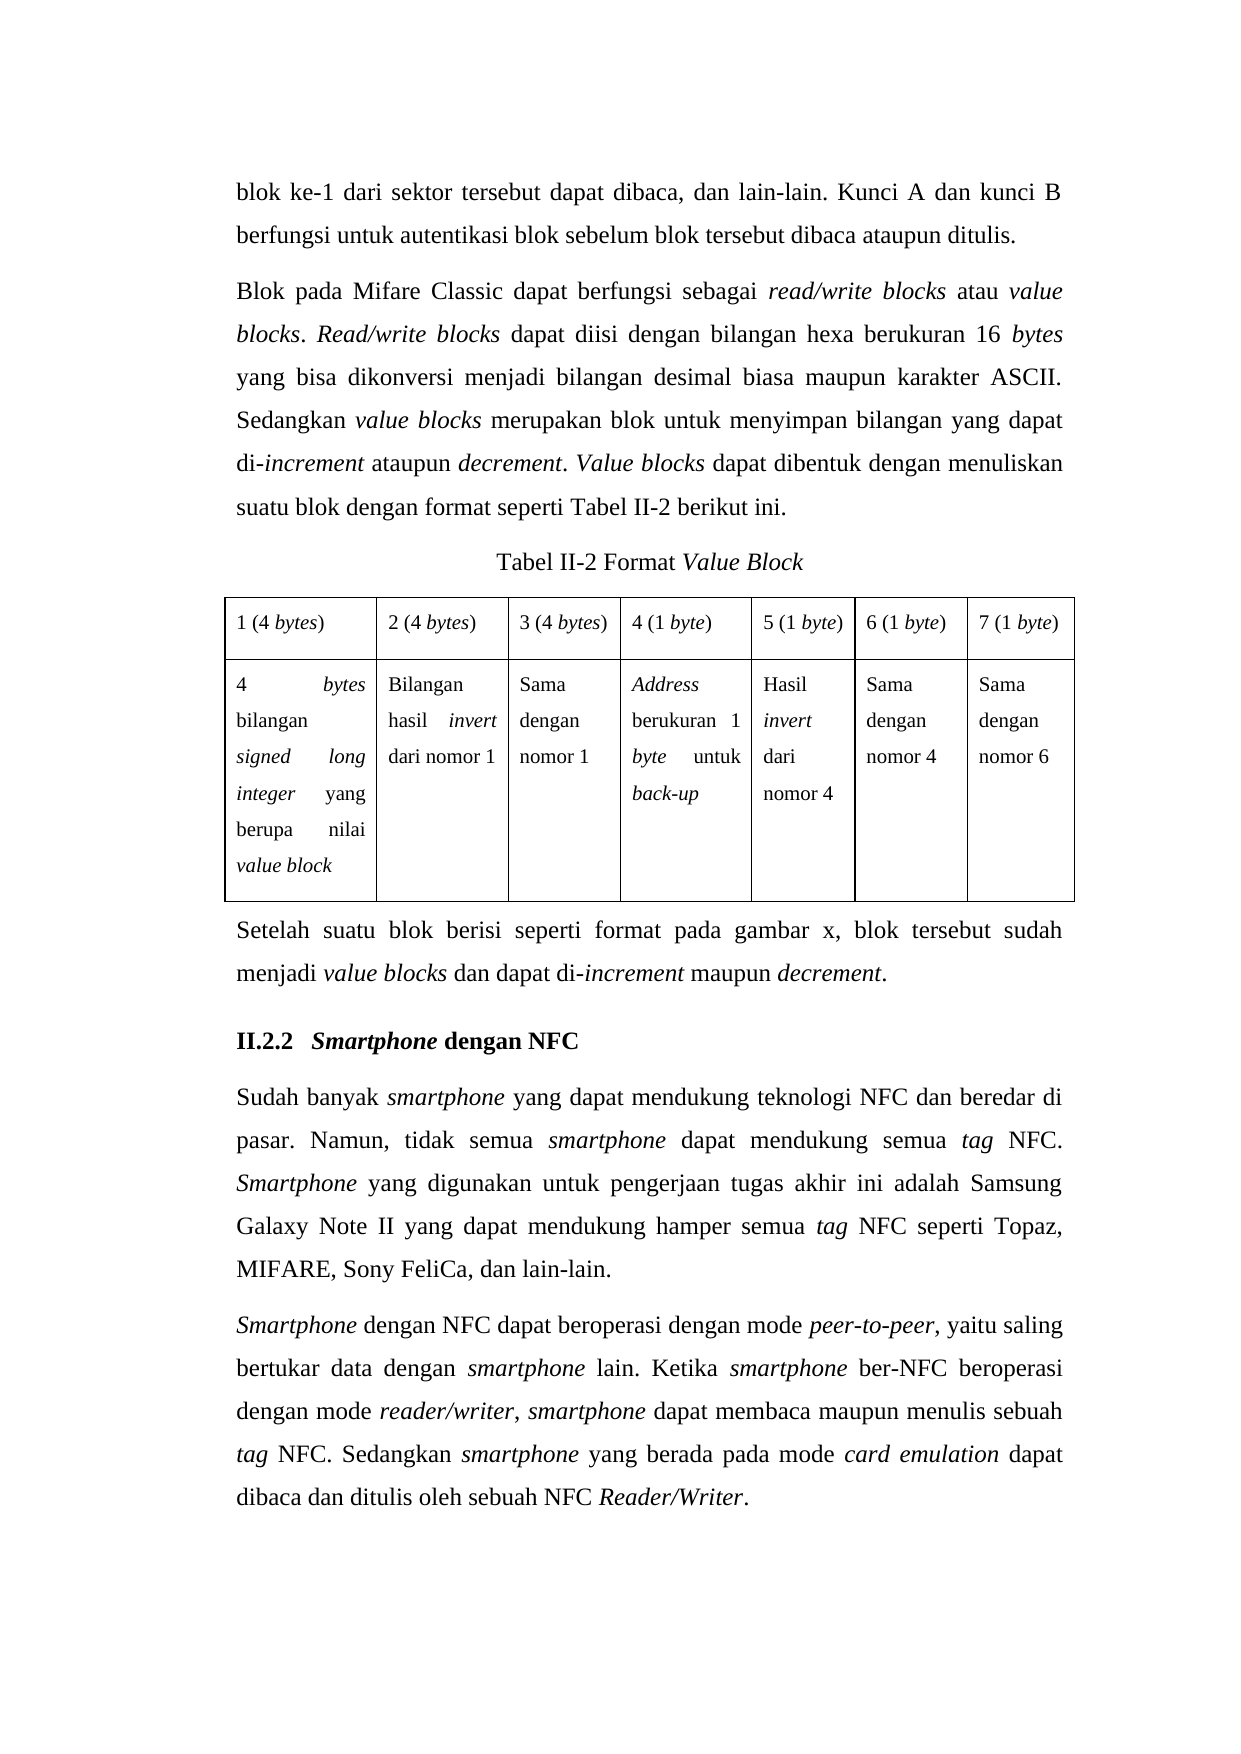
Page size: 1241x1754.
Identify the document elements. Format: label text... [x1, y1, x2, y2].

table_header 1 (4 bytes) [226, 598, 376, 659]
text Tabel II-2 Format Value Block [236, 547, 1063, 576]
table_header 4 (1 byte) [621, 598, 751, 659]
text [236, 177, 1063, 249]
table_cell Bilangan hasil invert dari nomor 1 [377, 660, 508, 901]
table_header 6 (1 byte) [856, 598, 967, 659]
table_cell Sama dengan nomor 4 [856, 660, 967, 901]
text Blok pada Mifare Classic dapat berfungsi sebagai read/write blocks atau value blocks. Read/write blocks dapat diisi dengan bilangan hexa berukuran 16 bytes yang bisa dikonversi menjadi bilangan desimal biasa maupun karakter ASCII. Sedangkan value blocks merupakan blok untuk menyimpan bilangan yang dapat di-increment ataupun decrement. Value blocks dapat dibentuk dengan menuliskan suatu blok dengan format seperti Tabel II.2 berikut ini. [236, 276, 1063, 520]
table_header 3 (4 bytes) [509, 598, 620, 659]
table_cell Sama dengan nomor 6 [968, 660, 1074, 901]
table_header 5 (1 byte) [752, 598, 854, 659]
subtitle Smartphone dengan NFC [236, 1026, 1063, 1055]
text Setelah suatu blok berisi seperti format pada gambar x, blok tersebut sudah menjadi value blocks dan dapat di-increment maupun decrement. [236, 915, 1063, 987]
text Sudah banyak smartphone yang dapat mendukung teknologi NFC dan beredar di pasar. Namun, tidak semua smartphone dapat mendukung semua tag NFC. Smartphone yang digunakan untuk pengerjaan tugas akhir ini adalah Samsung Galaxy Note II yang dapat mendukung hamper semua tag NFC seperti Topaz, MIFARE, Sony FeliCa, dan lain-lain. [236, 1082, 1063, 1283]
table_cell Hasil invert dari nomor 4 [752, 660, 854, 901]
text Smartphone dengan NFC dapat beroperasi dengan mode peer-to-peer, yaitu saling bertukar data dengan smartphone lain. Ketika smartphone ber-NFC beroperasi dengan mode reader/writer, smartphone dapat membaca maupun menulis sebuah tag NFC. Sedangkan smartphone yang berada pada mode card emulation dapat dibaca dan ditulis oleh sebuah NFC Reader/Writer. [236, 1310, 1063, 1511]
table_cell 4 bytes bilangan signed long integer yang berupa nilai value block [226, 660, 376, 901]
table_header 2 (4 bytes) [377, 598, 508, 659]
table_cell Sama dengan nomor 1 [509, 660, 620, 901]
table_header 7 (1 byte) [968, 598, 1074, 659]
table_cell Address berukuran 1 byte untuk back-up [621, 660, 751, 901]
